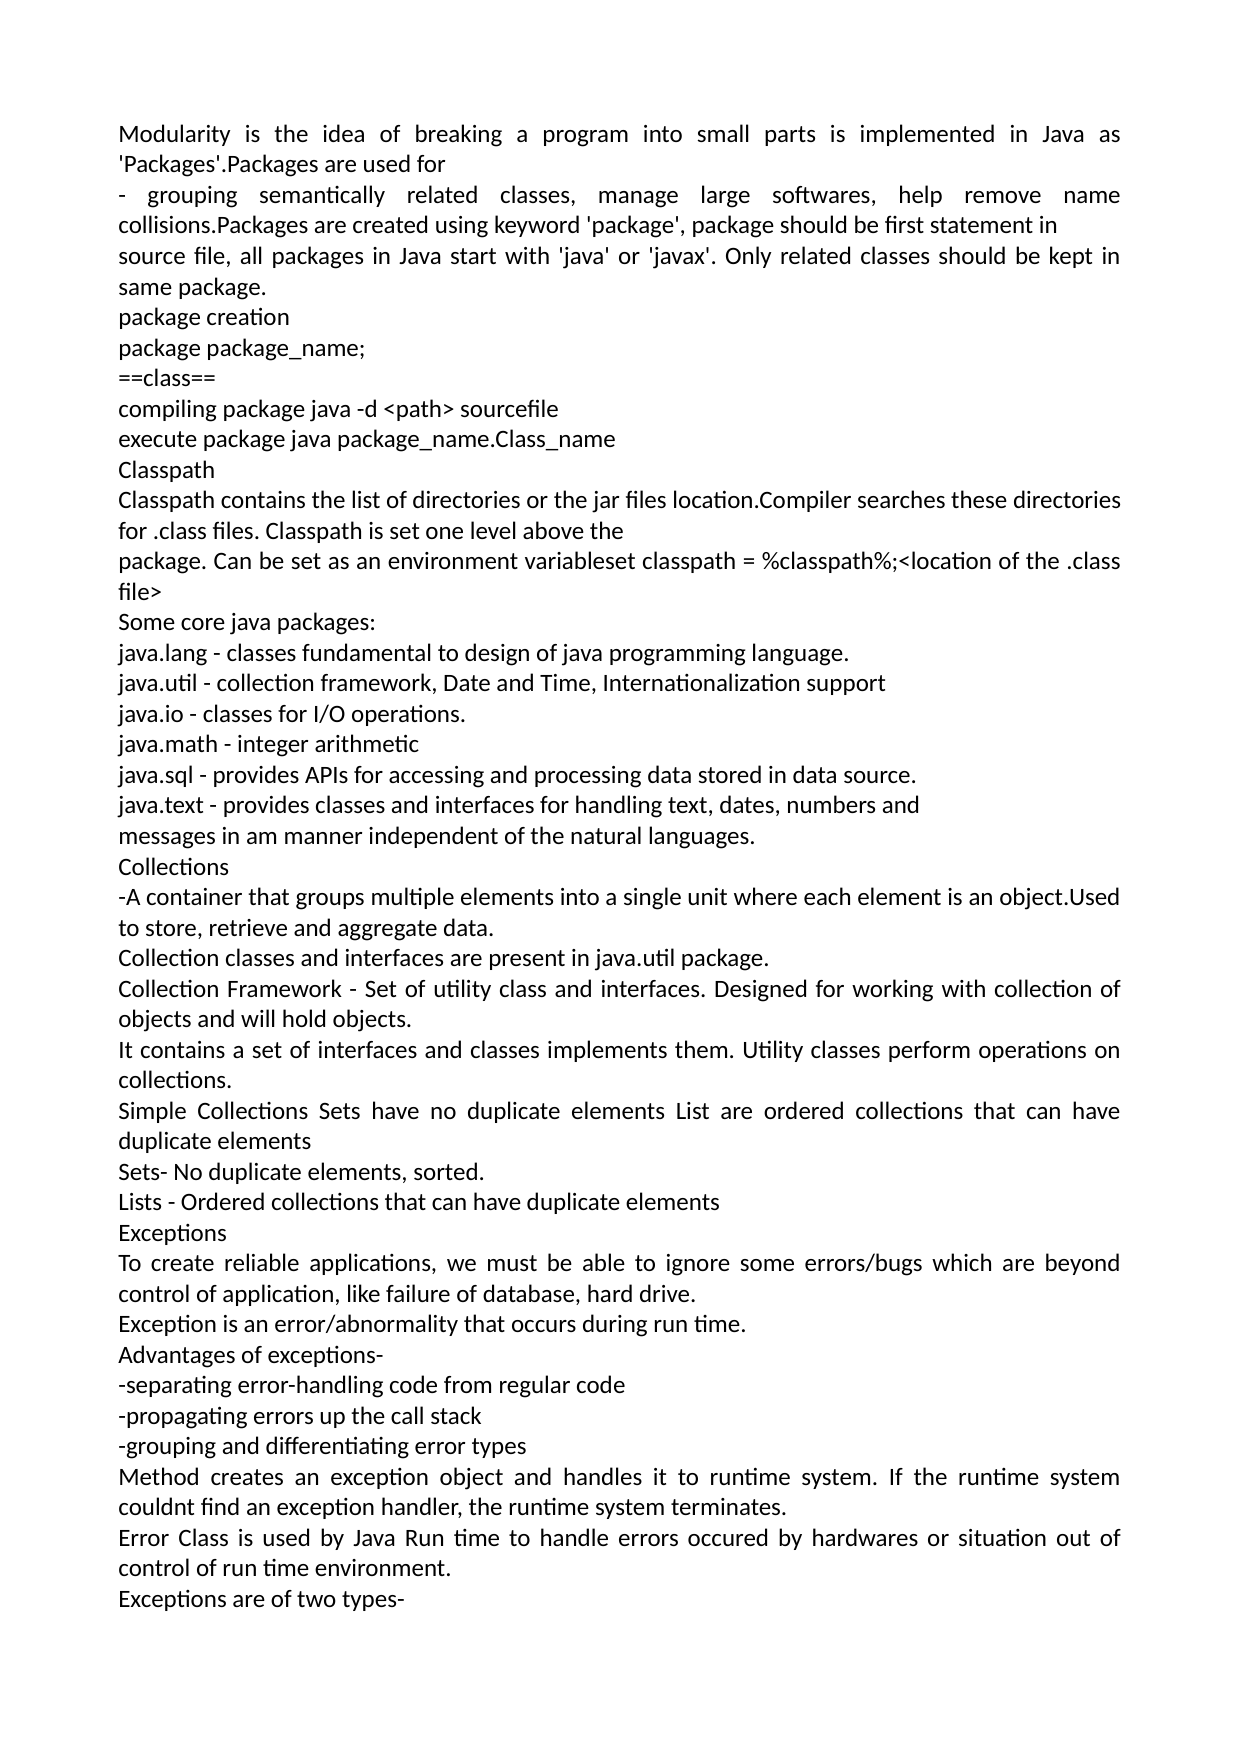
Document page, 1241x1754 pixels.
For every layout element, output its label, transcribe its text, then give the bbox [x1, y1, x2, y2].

text execute package java package_name.Class_name [118, 423, 1122, 454]
text -grouping and differentiating error types [118, 1431, 1122, 1461]
text java.io - classes for I/O operations. [118, 698, 1122, 728]
text Some core java packages: [118, 606, 1122, 637]
text package creation [118, 301, 1122, 332]
text Error Class is used by Java Run time to handle errors occured by hardwares or situation out of control of run time environment. [118, 1522, 1122, 1583]
text Classpath contains the list of directories or the jar files location.Compiler searches these directories for .class files. Classpath is set one level above the [118, 484, 1122, 545]
text source file, all packages in Java start with 'java' or 'javax'. Only related classes should be kept in same package. [118, 240, 1122, 301]
text Simple Collections Sets have no duplicate elements List are ordered collections that can have duplicate elements [118, 1095, 1122, 1156]
text Collection classes and interfaces are present in java.util package. [118, 942, 1122, 973]
text Method creates an exception object and handles it to runtime system. If the runtime system couldnt find an exception handler, the runtime system terminates. [118, 1461, 1122, 1522]
text Exception is an error/abnormality that occurs during run time. [118, 1308, 1122, 1339]
text Exceptions are of two types- [118, 1583, 1122, 1614]
text java.util - collection framework, Date and Time, Internationalization support [118, 667, 1122, 698]
text Collections [118, 851, 1122, 881]
text -propagating errors up the call stack [118, 1400, 1122, 1431]
text java.text - provides classes and interfaces for handling text, dates, numbers and [118, 789, 1122, 820]
text - grouping semantically related classes, manage large softwares, help remove name collisions.Packages are created using keyword 'package', package should be first statement in [118, 179, 1122, 240]
text compiling package java -d <path> sourcefile [118, 393, 1122, 423]
text -separating error-handling code from regular code [118, 1369, 1122, 1400]
text java.sql - provides APIs for accessing and processing data stored in data source. [118, 759, 1122, 789]
text ==class== [118, 362, 1122, 393]
text package package_name; [118, 332, 1122, 362]
text java.math - integer arithmetic [118, 728, 1122, 759]
text Advantages of exceptions- [118, 1339, 1122, 1369]
text -A container that groups multiple elements into a single unit where each element is an object.Used to store, retrieve and aggregate data. [118, 881, 1122, 942]
text java.lang - classes fundamental to design of java programming language. [118, 637, 1122, 667]
text messages in am manner independent of the natural languages. [118, 820, 1122, 851]
text Exceptions [118, 1217, 1122, 1247]
text package. Can be set as an environment variableset classpath = %classpath%;<location of the .class file> [118, 545, 1122, 606]
text Lists - Ordered collections that can have duplicate elements [118, 1186, 1122, 1217]
text It contains a set of interfaces and classes implements them. Utility classes perform operations on collections. [118, 1034, 1122, 1095]
text Collection Framework - Set of utility class and interfaces. Designed for working with collection of objects and will hold objects. [118, 973, 1122, 1034]
text To create reliable applications, we must be able to ignore some errors/bugs which are beyond control of application, like failure of database, hard drive. [118, 1247, 1122, 1308]
text Classpath [118, 454, 1122, 484]
text Modularity is the idea of breaking a program into small parts is implemented in Java as 'Packages'.Packages are used for [118, 118, 1122, 179]
text Sets- No duplicate elements, sorted. [118, 1156, 1122, 1186]
